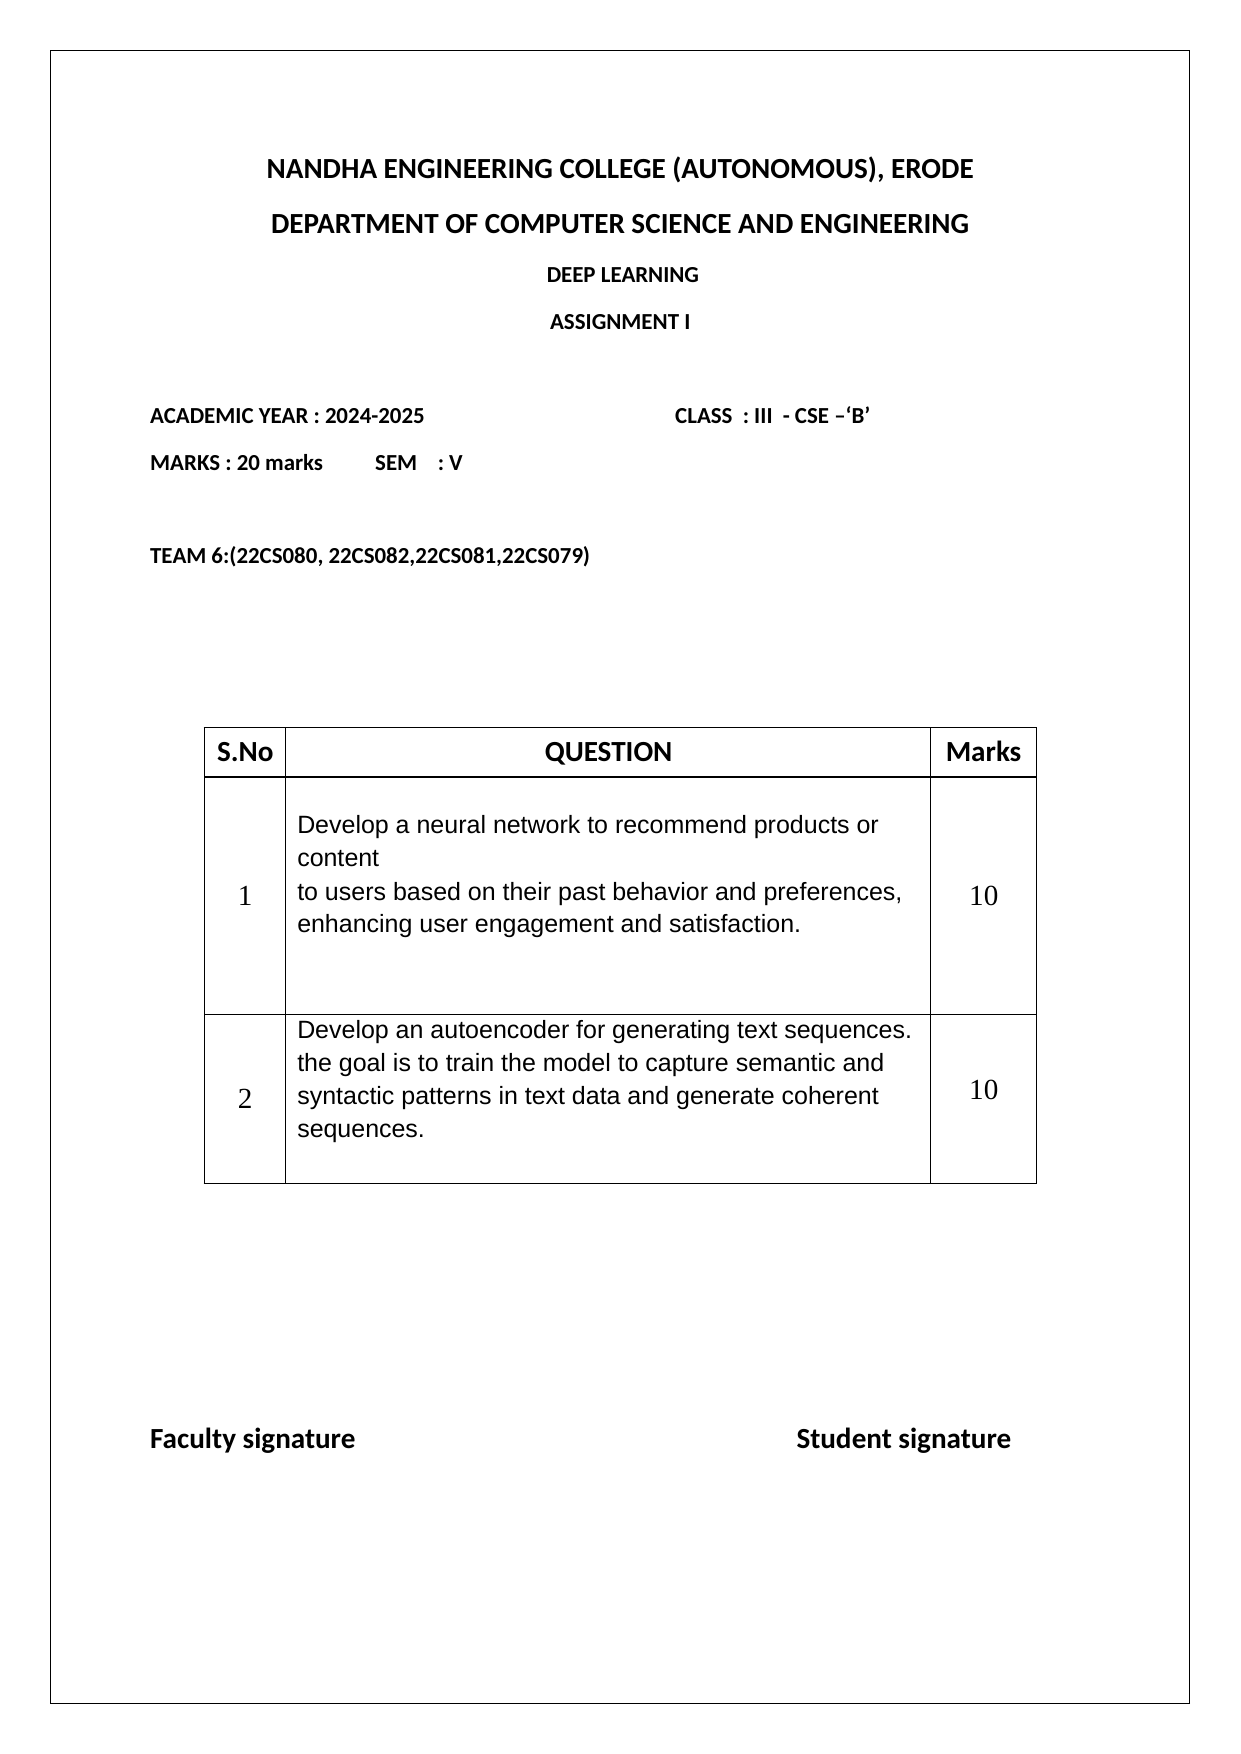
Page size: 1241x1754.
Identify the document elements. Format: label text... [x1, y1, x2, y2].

table_cell Develop a neural network to recommend products or content to users based on their past behavior and preferences, enhancing user engagement and satisfaction. [286, 778, 930, 1014]
text DEEP LEARNING [150, 260, 1090, 288]
text NANDHA ENGINEERING COLLEGE (AUTONOMOUS), ERODE [150, 150, 1090, 186]
table_header S.No [205, 728, 285, 776]
table_header Marks [931, 728, 1036, 776]
table_cell 2 [205, 1015, 285, 1182]
text Faculty signature Student signature [150, 1421, 1090, 1456]
table_cell 10 [931, 1015, 1036, 1182]
table_cell 1 [205, 778, 285, 1014]
text MARKS : 20 marks SEM : V [150, 448, 1090, 476]
text ACADEMIC YEAR : 2024-2025 CLASS : III - CSE –‘B’ [150, 401, 1090, 429]
text ASSIGNMENT I [150, 307, 1090, 335]
table_cell 10 [931, 778, 1036, 1014]
text TEAM 6:(22CS080, 22CS082,22CS081,22CS079) [150, 541, 1090, 569]
table_cell Develop an autoencoder for generating text sequences. the goal is to train the model to capture semantic and syntactic patterns in text data and generate coherent sequences. [286, 1015, 930, 1182]
table_header QUESTION [286, 728, 930, 776]
text DEPARTMENT OF COMPUTER SCIENCE AND ENGINEERING [150, 205, 1090, 241]
